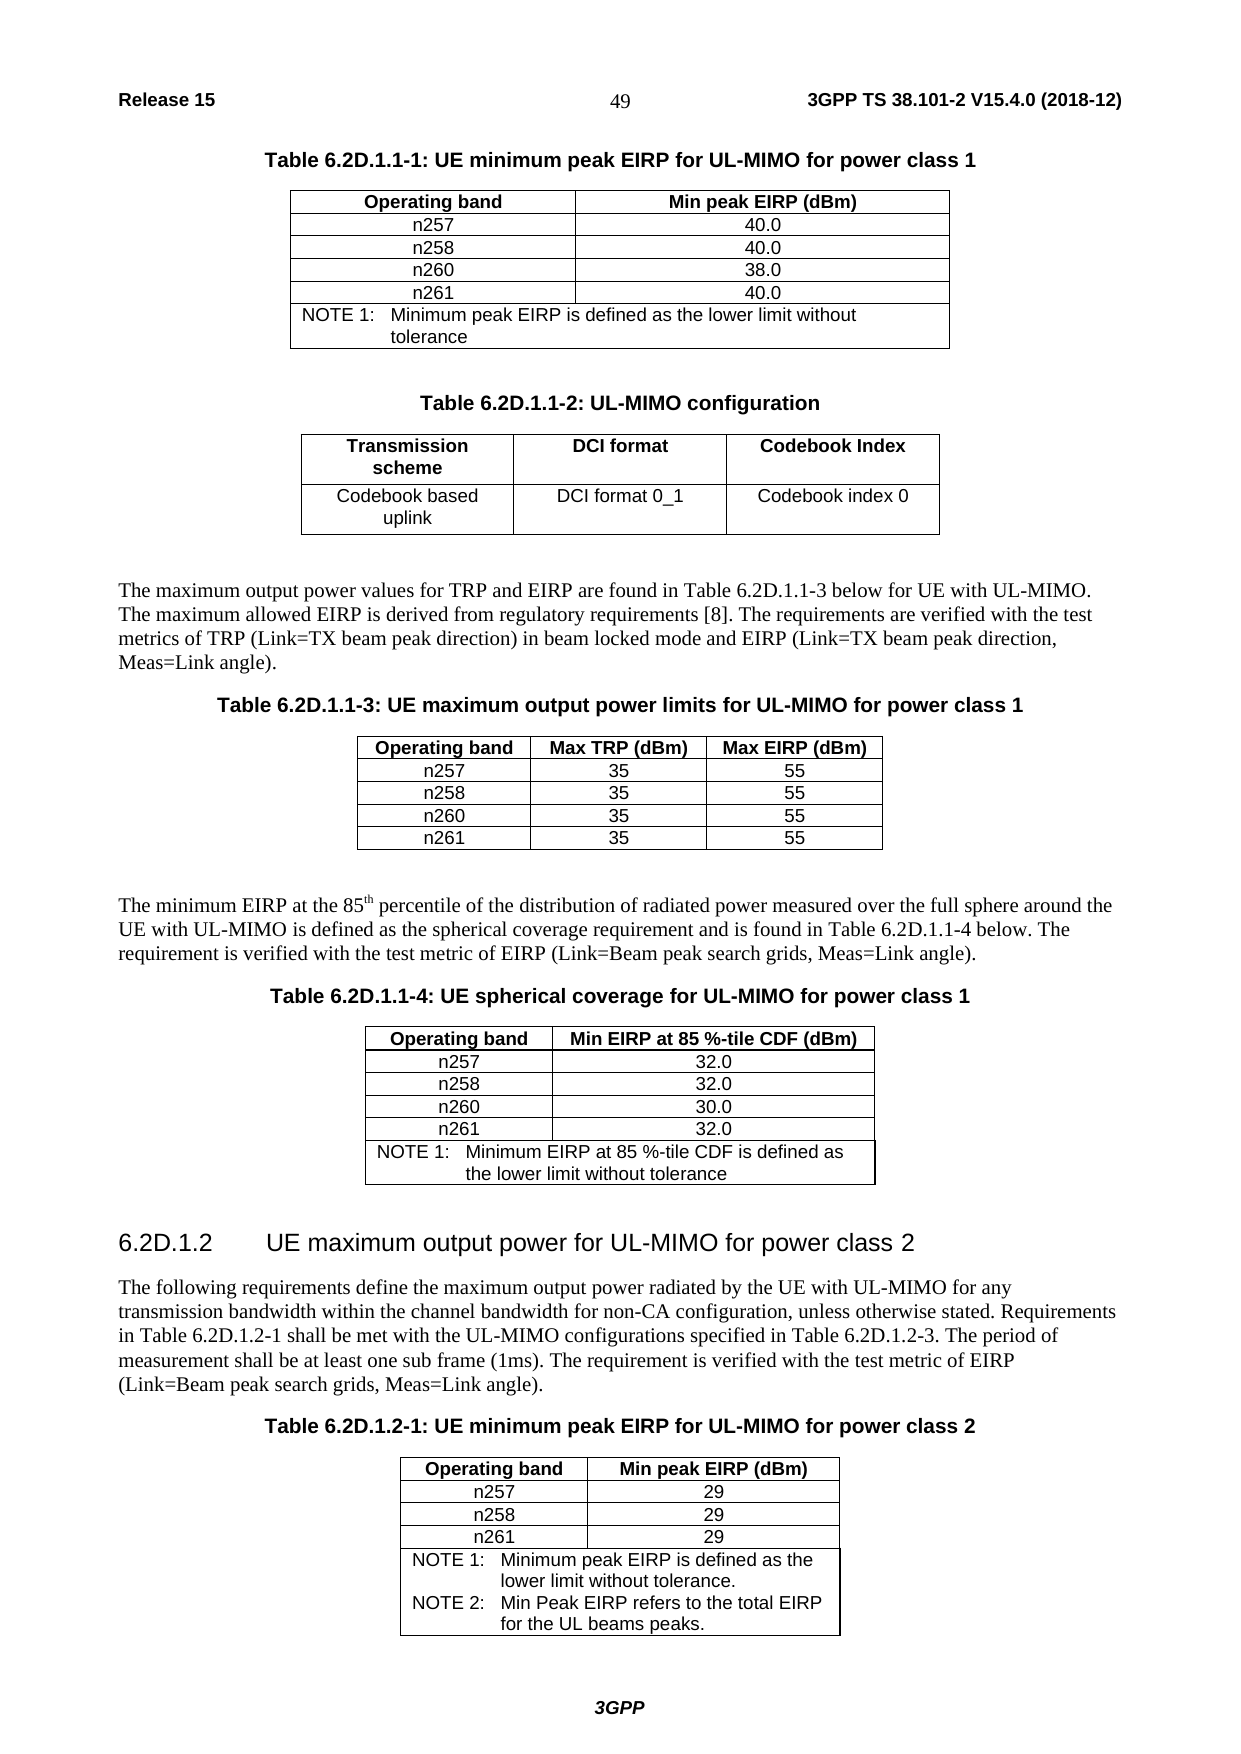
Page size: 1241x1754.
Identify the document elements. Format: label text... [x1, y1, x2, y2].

text Table 6.2D.1.1-3: UE maximum output power limits for UL-MIMO for power class 1 [118, 693, 1122, 717]
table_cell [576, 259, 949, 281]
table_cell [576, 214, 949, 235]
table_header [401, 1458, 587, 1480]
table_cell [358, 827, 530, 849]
text Table 6.2D.1.1-2: UL-MIMO configuration [118, 391, 1122, 415]
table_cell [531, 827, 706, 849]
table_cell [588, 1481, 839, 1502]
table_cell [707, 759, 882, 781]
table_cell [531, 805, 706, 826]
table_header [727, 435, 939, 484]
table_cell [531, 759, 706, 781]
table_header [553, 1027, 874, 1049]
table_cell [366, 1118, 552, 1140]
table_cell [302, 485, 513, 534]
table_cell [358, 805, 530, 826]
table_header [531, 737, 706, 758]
text Table 6.2D.1.1-4: UE spherical coverage for UL-MIMO for power class 1 [118, 983, 1122, 1007]
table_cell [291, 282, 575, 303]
text The following requirements define the maximum output power radiated by the UE with UL-MIMO for any transmission bandwidth within the channel bandwidth for non-CA configuration, unless otherwise stated. Requirements in Table 6.2D.1.2-1 shall be met with the UL-MIMO configurations specified in Table 6.2D.1.2-3. The period of measurement shall be at least one sub frame (1ms). The requirement is verified with the test metric of EIRP (Link=Beam peak search grids, Meas=Link angle). [118, 1275, 1122, 1396]
text Table 6.2D.1.1-1: UE minimum peak EIRP for UL-MIMO for power class 1 [118, 147, 1122, 171]
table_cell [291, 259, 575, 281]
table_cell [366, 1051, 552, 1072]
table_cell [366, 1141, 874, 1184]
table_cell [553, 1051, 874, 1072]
text The maximum output power values for TRP and EIRP are found in Table 6.2D.1.1-3 below for UE with UL-MIMO. The maximum allowed EIRP is derived from regulatory requirements [8]. The requirements are verified with the test metrics of TRP (Link=TX beam peak direction) in beam locked mode and EIRP (Link=TX beam peak direction, Meas=Link angle). [118, 578, 1122, 674]
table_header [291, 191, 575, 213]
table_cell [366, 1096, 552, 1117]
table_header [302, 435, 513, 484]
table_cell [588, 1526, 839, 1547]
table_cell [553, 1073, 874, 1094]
text The minimum EIRP at the 85th percentile of the distribution of radiated power measured over the full sphere around the UE with UL-MIMO is defined as the spherical coverage requirement and is found in Table 6.2D.1.1-4 below. The requirement is verified with the test metric of EIRP (Link=Beam peak search grids, Meas=Link angle). [118, 893, 1122, 965]
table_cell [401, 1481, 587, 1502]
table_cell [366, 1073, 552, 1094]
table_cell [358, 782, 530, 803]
subtitle 6.2D.1.2 UE maximum output power for UL-MIMO for power class 2 [118, 1228, 1122, 1257]
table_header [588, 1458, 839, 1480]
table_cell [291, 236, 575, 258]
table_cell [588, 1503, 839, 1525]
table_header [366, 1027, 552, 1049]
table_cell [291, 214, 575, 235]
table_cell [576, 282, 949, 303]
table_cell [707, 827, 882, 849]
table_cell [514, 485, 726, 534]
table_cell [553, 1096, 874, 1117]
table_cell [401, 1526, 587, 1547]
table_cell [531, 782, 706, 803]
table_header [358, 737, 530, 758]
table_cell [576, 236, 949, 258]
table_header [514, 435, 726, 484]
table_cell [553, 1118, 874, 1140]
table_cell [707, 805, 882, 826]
text Table 6.2D.1.2-1: UE minimum peak EIRP for UL-MIMO for power class 2 [118, 1414, 1122, 1438]
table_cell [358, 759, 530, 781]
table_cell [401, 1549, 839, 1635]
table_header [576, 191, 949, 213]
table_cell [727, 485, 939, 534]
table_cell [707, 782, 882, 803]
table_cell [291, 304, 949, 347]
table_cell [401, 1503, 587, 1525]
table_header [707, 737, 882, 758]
